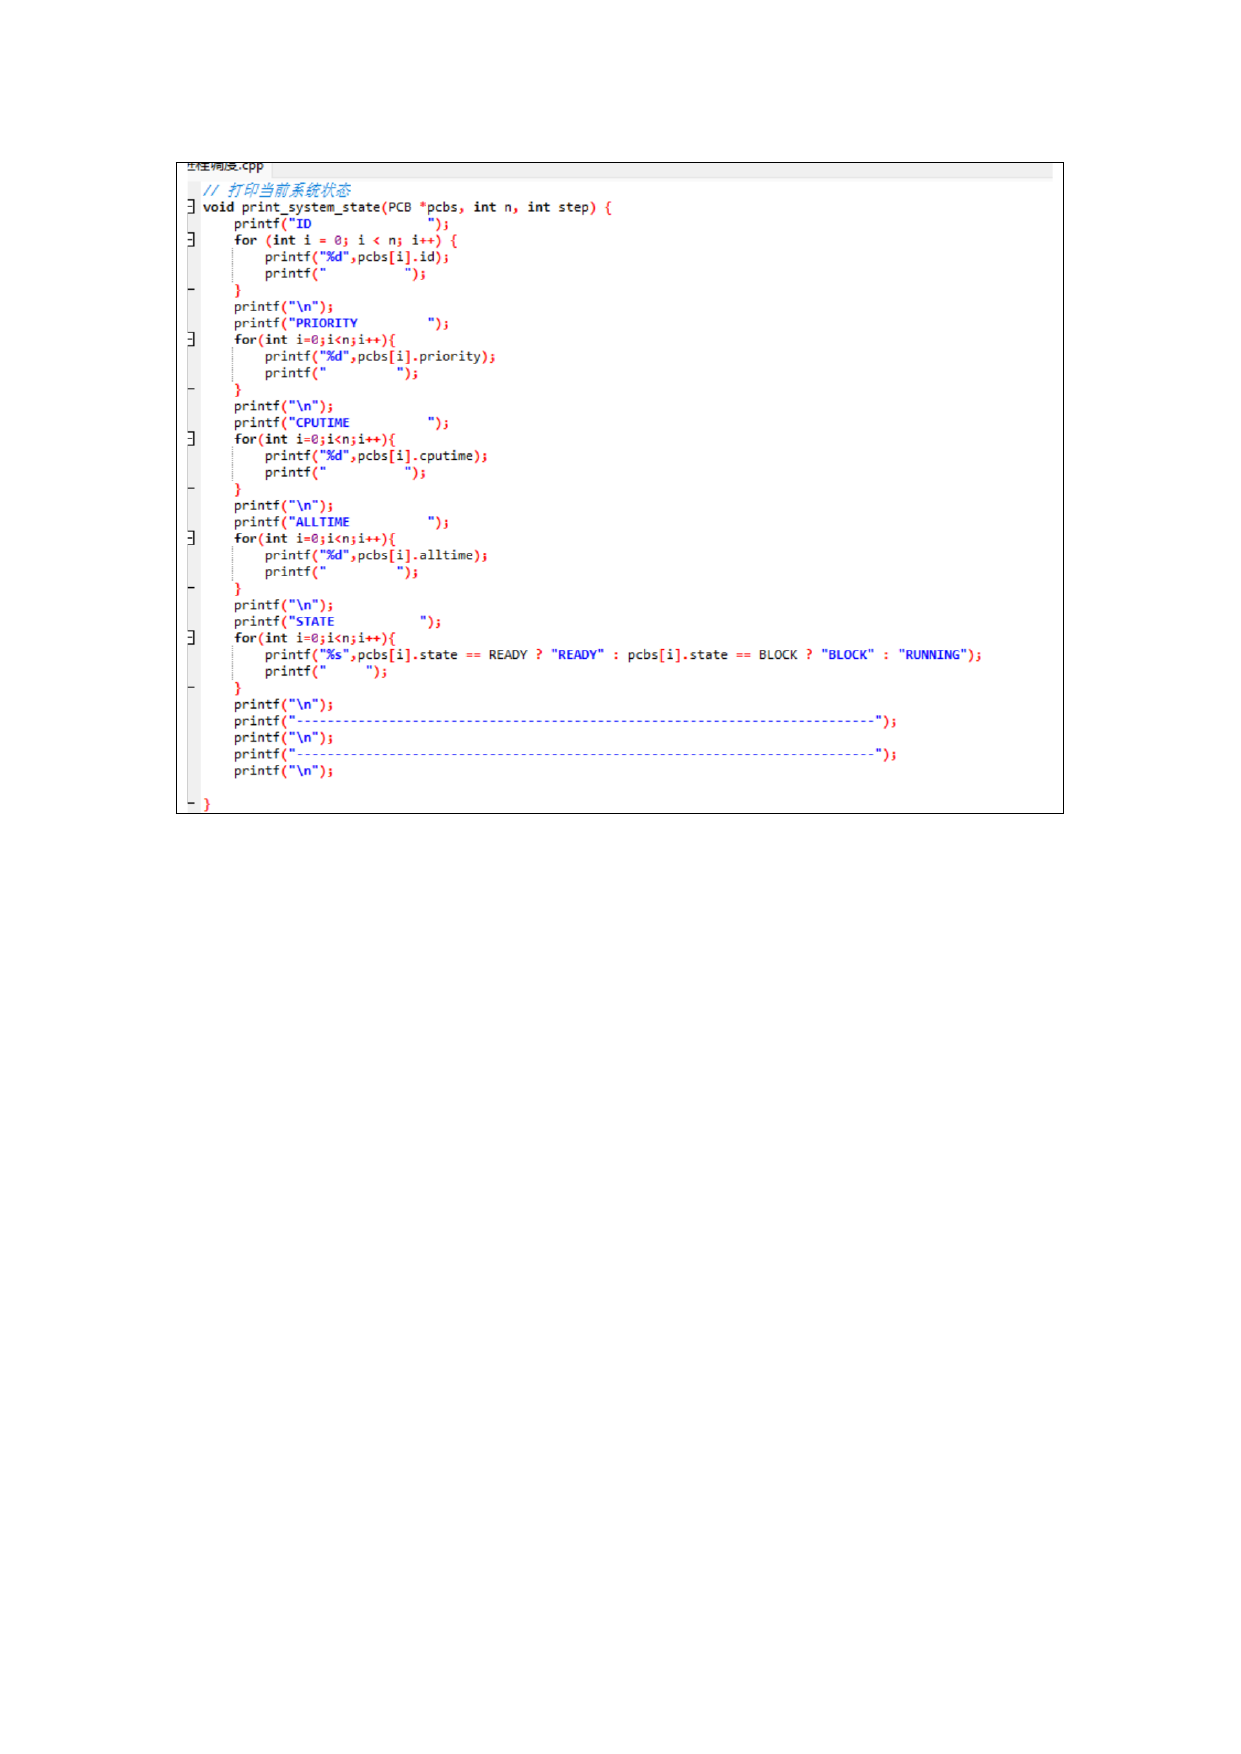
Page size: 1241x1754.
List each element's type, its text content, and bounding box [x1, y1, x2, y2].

picture [187, 163, 1053, 813]
